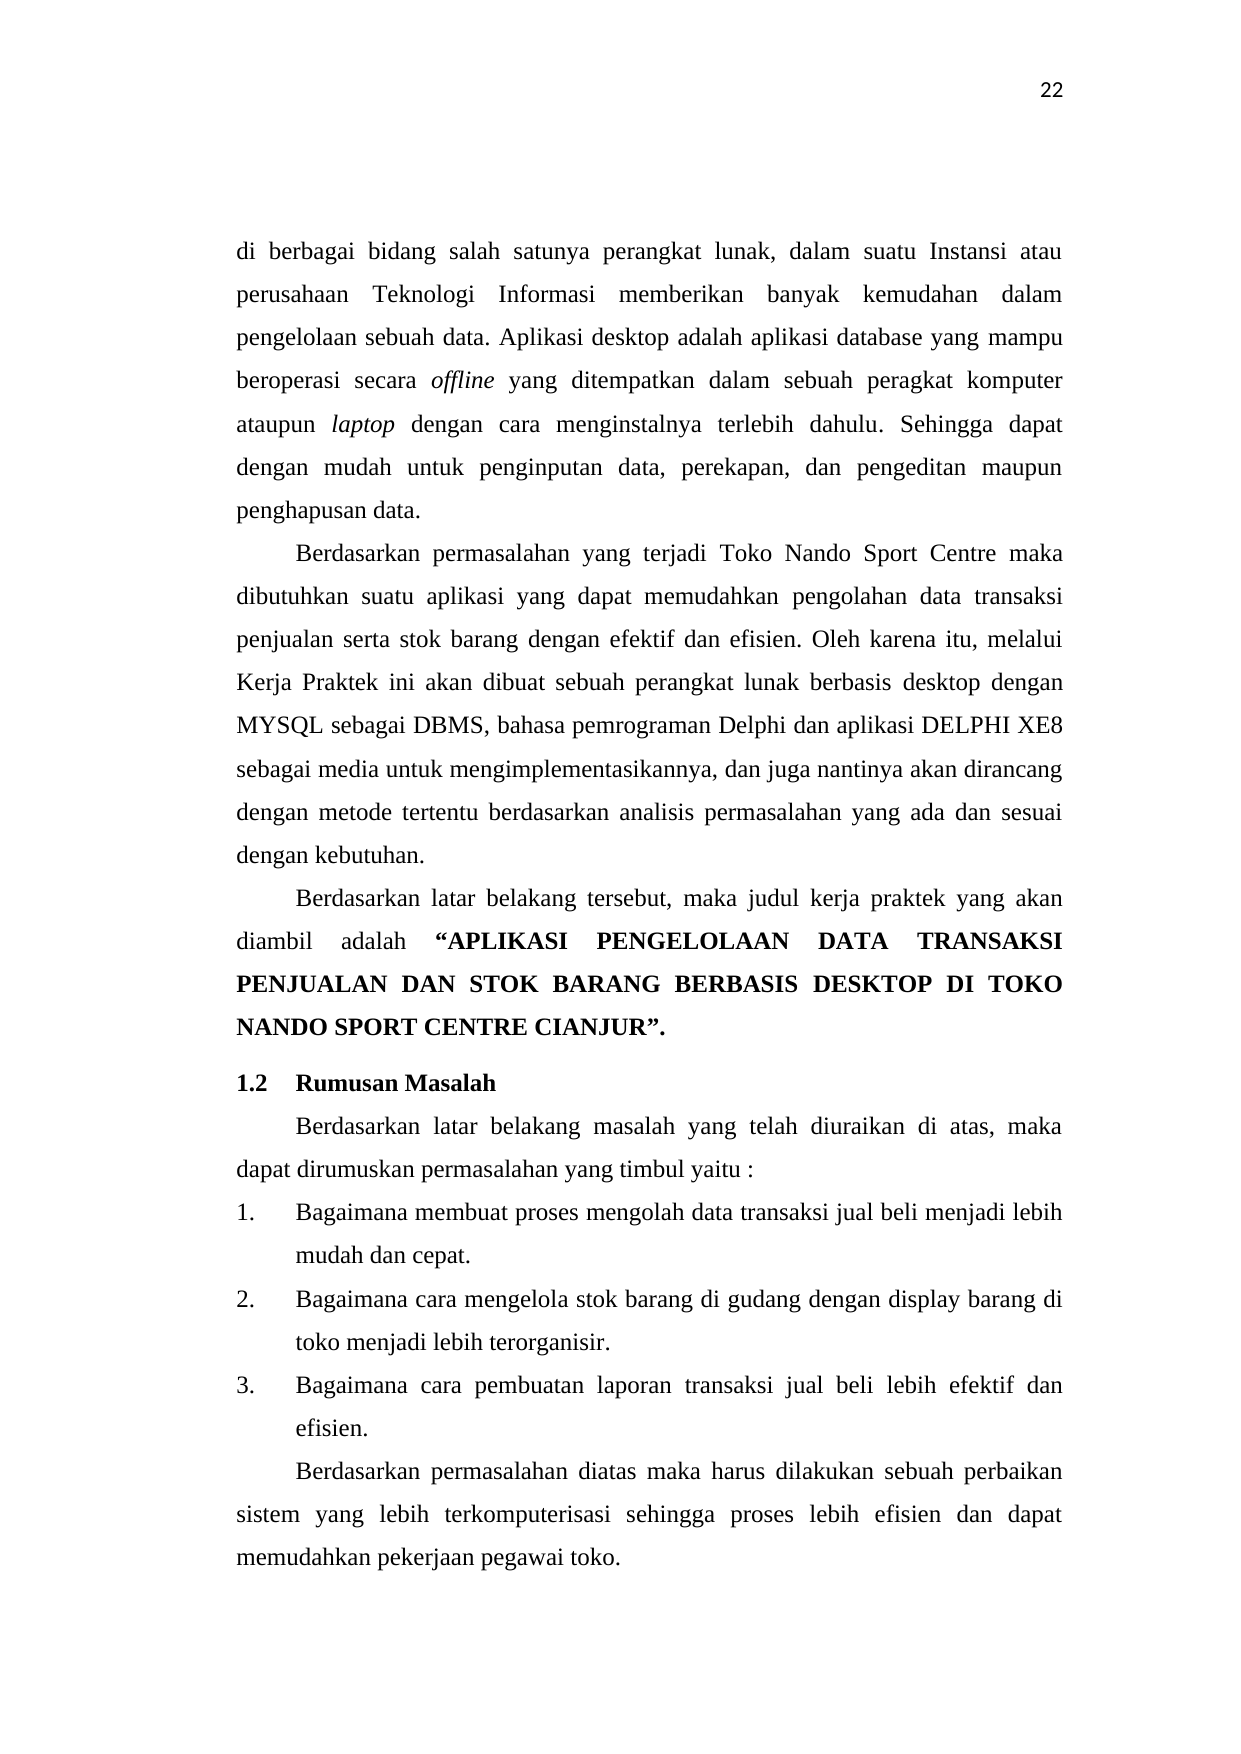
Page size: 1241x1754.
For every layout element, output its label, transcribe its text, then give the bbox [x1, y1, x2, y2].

subtitle Rumusan Masalah [236, 1068, 1063, 1097]
text Berdasarkan latar belakang tersebut, maka judul kerja praktek yang akan diambil adalah “APLIKASI PENGELOLAAN DATA TRANSAKSI PENJUALAN DAN STOK BARANG BERBASIS DESKTOP DI TOKO NANDO SPORT CENTRE CIANJUR”. [236, 883, 1063, 1041]
text Berdasarkan permasalahan yang terjadi Toko Nando Sport Centre maka dibutuhkan suatu aplikasi yang dapat memudahkan pengolahan data transaksi penjualan serta stok barang dengan efektif dan efisien. Oleh karena itu, melalui Kerja Praktek ini akan dibuat sebuah perangkat lunak berbasis desktop dengan MYSQL sebagai DBMS, bahasa pemrograman Delphi dan aplikasi DELPHI XE8 sebagai media untuk mengimplementasikannya, dan juga nantinya akan dirancang dengan metode tertentu berdasarkan analisis permasalahan yang ada dan sesuai dengan kebutuhan. [236, 538, 1063, 869]
list Bagaimana membuat proses mengolah data transaksi jual beli menjadi lebih mudah dan cepat. [236, 1197, 1063, 1269]
list Bagaimana cara mengelola stok barang di gudang dengan display barang di toko menjadi lebih terorganisir. [236, 1284, 1063, 1356]
list Bagaimana cara pembuatan laporan transaksi jual beli lebih efektif dan efisien. [236, 1370, 1063, 1442]
list Berdasarkan permasalahan diatas maka harus dilakukan sebuah perbaikan sistem yang lebih terkomputerisasi sehingga proses lebih efisien dan dapat memudahkan pekerjaan pegawai toko. [236, 1456, 1063, 1571]
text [236, 236, 1063, 524]
text Berdasarkan latar belakang masalah yang telah diuraikan di atas, maka dapat dirumuskan permasalahan yang timbul yaitu : [236, 1111, 1063, 1183]
